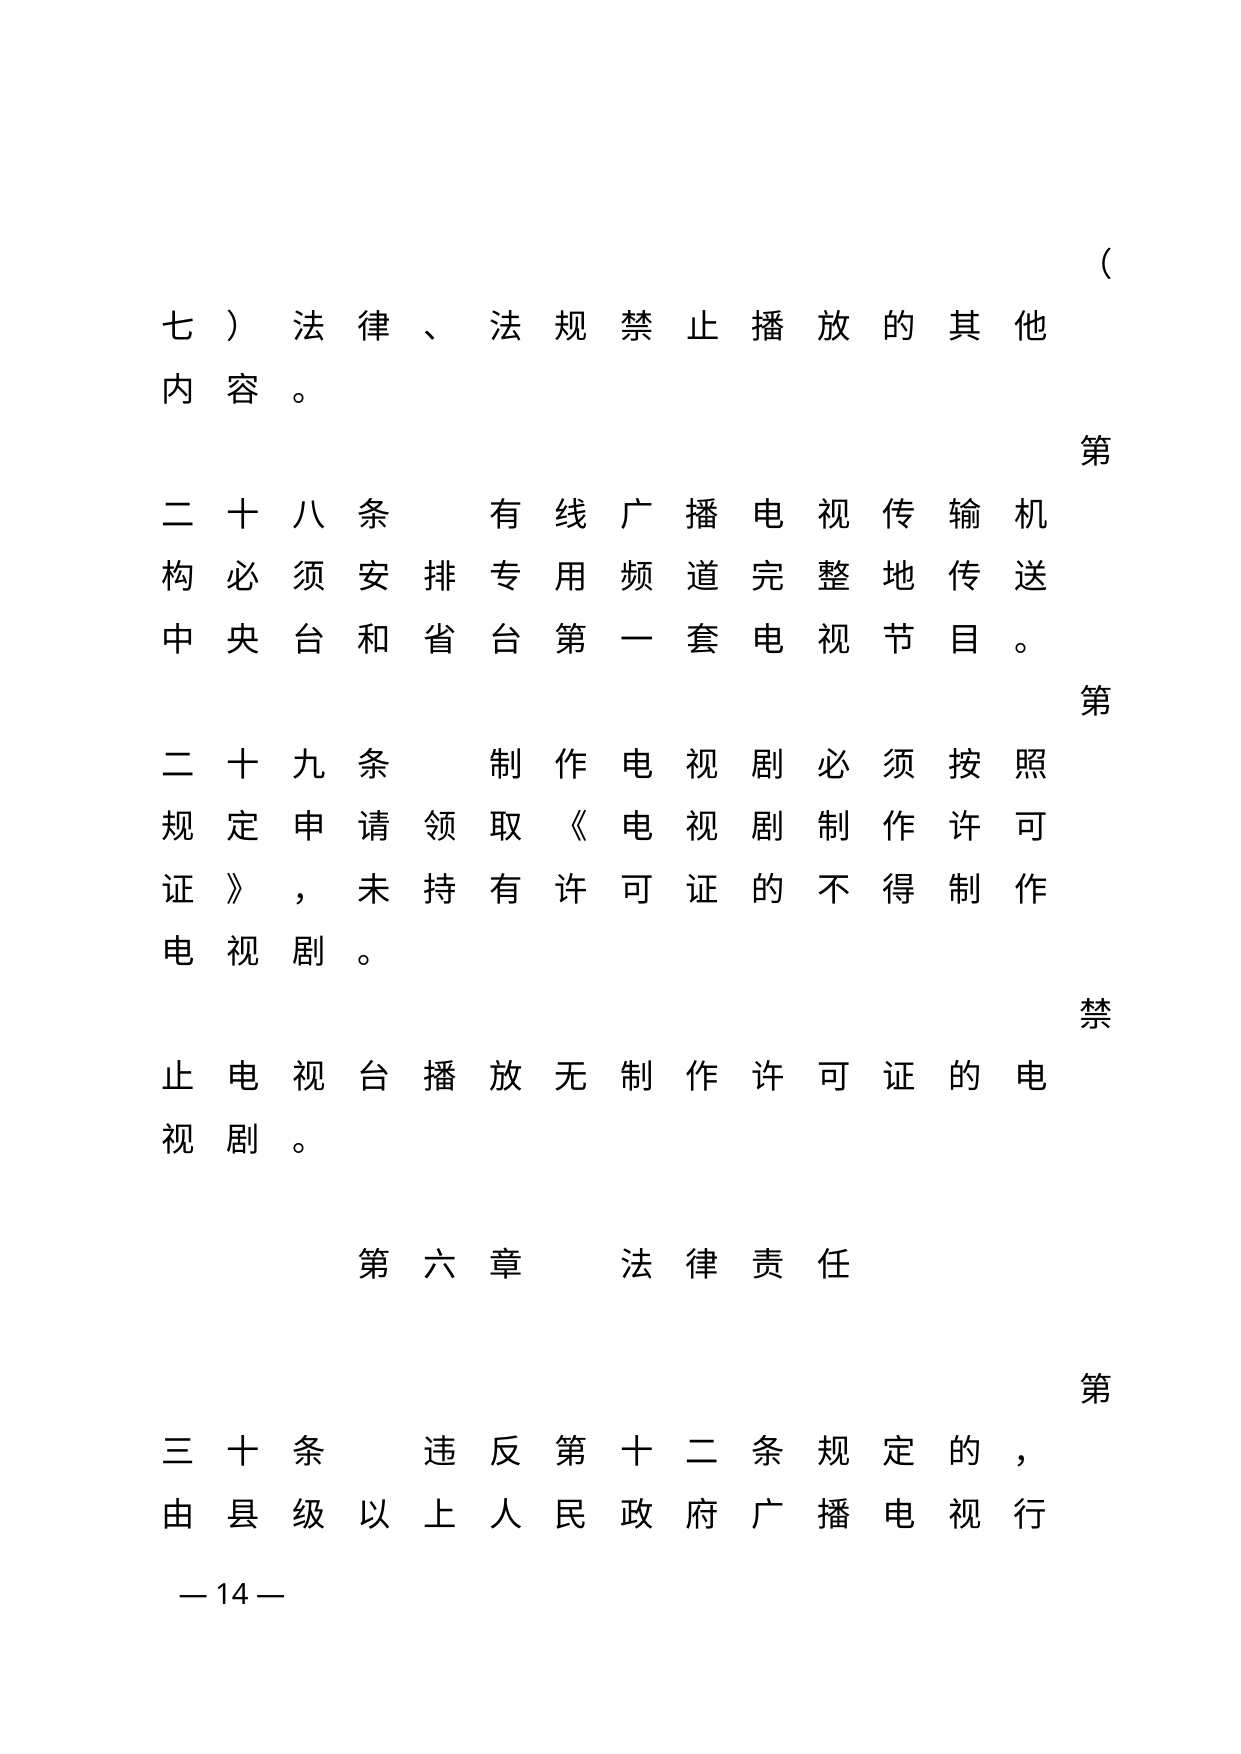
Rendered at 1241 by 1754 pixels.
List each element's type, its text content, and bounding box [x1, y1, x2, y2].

text 第二十八条 有线广播电视传输机构必须安排专用频道完整地传送中央台和省台第一套电视节目。 [161, 418, 1079, 668]
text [161, 1356, 1079, 1543]
text 禁止电视台播放无制作许可证的电视剧。 [161, 981, 1079, 1168]
text 第二十九条 制作电视剧必须按照规定申请领取《电视剧制作许可证》，未持有许可证的不得制作电视剧。 [161, 668, 1079, 981]
text （七）法律、法规禁止播放的其他内容。 [161, 231, 1079, 418]
text 第六章 法律责任 [161, 1231, 1079, 1293]
